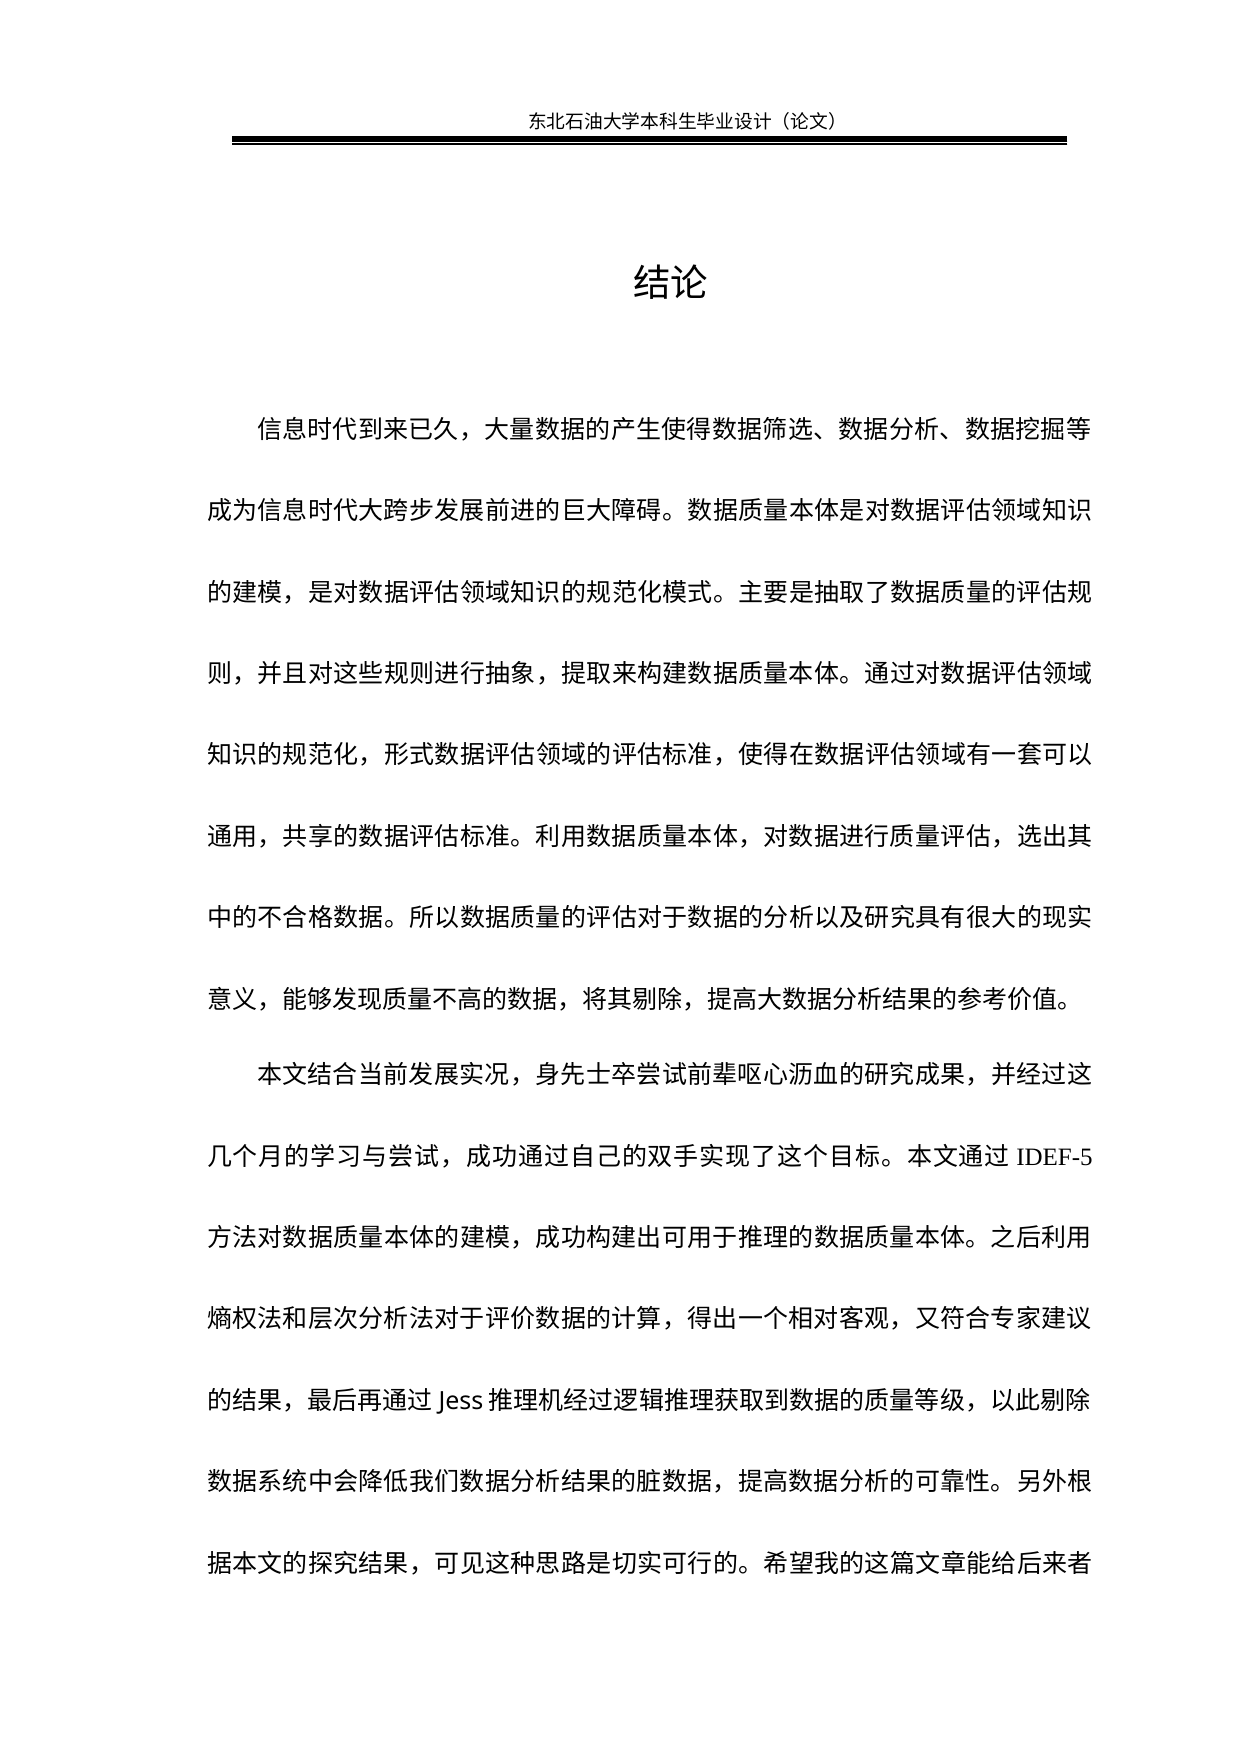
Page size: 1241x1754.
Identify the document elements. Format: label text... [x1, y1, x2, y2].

title 结论 [249, 247, 1092, 314]
text 信息时代到来已久，大量数据的产生使得数据筛选、数据分析、数据挖掘等成为信息时代大跨步发展前进的巨大障碍。数据质量本体是对数据评估领域知识的建模，是对数据评估领域知识的规范化模式。主要是抽取了数据质量的评估规则，并且对这些规则进行抽象，提取来构建数据质量本体。通过对数据评估领域知识的规范化，形式数据评估领域的评估标准，使得在数据评估领域有一套可以通用，共享的数据评估标准。利用数据质量本体，对数据进行质量评估，选出其中的不合格数据。所以数据质量的评估对于数据的分析以及研究具有很大的现实意义，能够发现质量不高的数据，将其剔除，提高大数据分析结果的参考价值。 [207, 393, 1092, 1031]
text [207, 1039, 1092, 1595]
